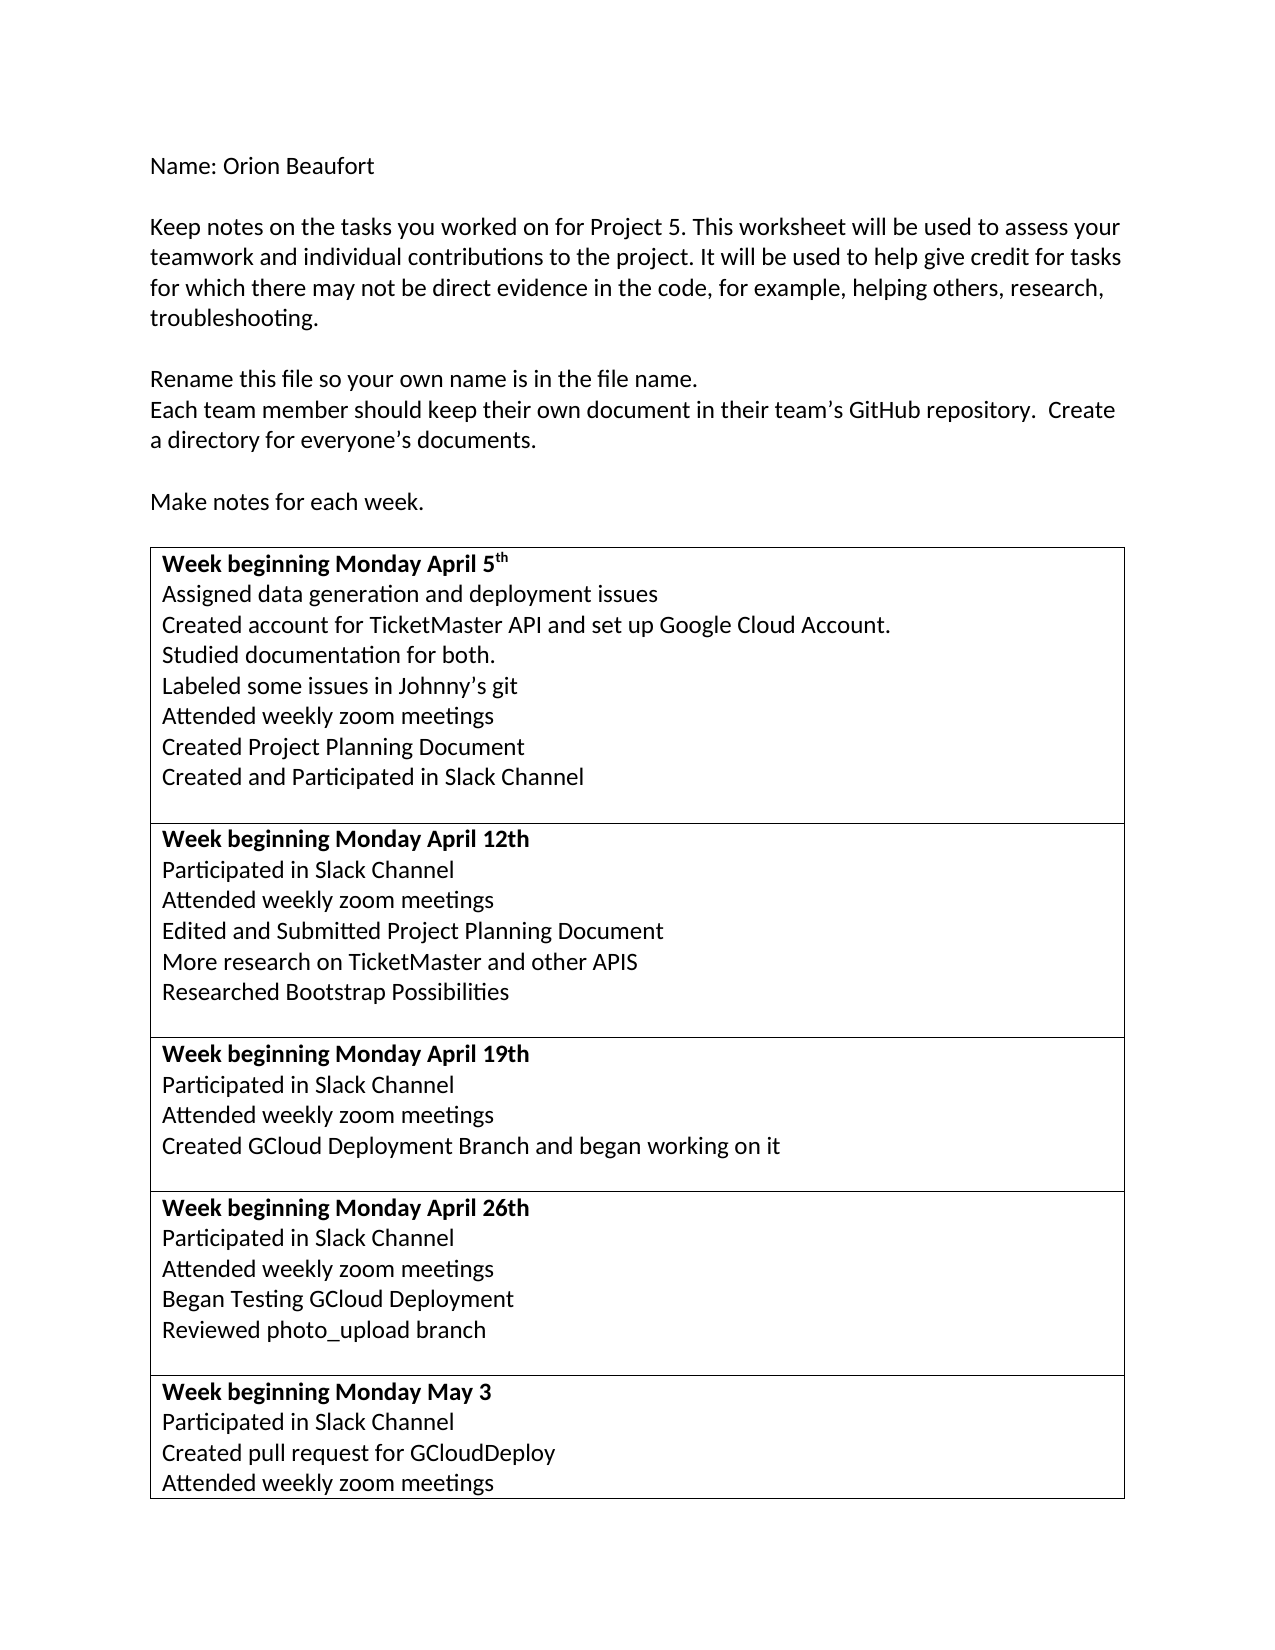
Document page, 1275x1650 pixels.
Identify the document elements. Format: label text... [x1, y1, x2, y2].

text Each team member should keep their own document in their team’s GitHub repository. Create a directory for everyone’s documents. [150, 394, 1125, 455]
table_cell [151, 1376, 1124, 1498]
text Make notes for each week. [150, 486, 1125, 516]
table_cell Week beginning Monday April 12th Participated in Slack Channel Attended weekly zoom meetings Edited and Submitted Project Planning Document More research on TicketMaster and other APIS Researched Bootstrap Possibilities [151, 824, 1124, 1037]
table_cell Week beginning Monday April 26th Participated in Slack Channel Attended weekly zoom meetings Began Testing GCloud Deployment Reviewed photo_upload branch [151, 1192, 1124, 1375]
text Rename this file so your own name is in the file name. [150, 364, 1125, 394]
table_header Week beginning Monday April 5th Assigned data generation and deployment issues Created account for TicketMaster API and set up Google Cloud Account. Studied documentation for both. Labeled some issues in Johnny’s git Attended weekly zoom meetings Created Project Planning Document Created and Participated in Slack Channel [151, 548, 1124, 822]
text Name: Orion Beaufort [150, 150, 1125, 181]
text Keep notes on the tasks you worked on for Project 5. This worksheet will be used to assess your teamwork and individual contributions to the project. It will be used to help give credit for tasks for which there may not be direct evidence in the code, for example, helping others, research, troubleshooting. [150, 211, 1125, 333]
table_cell Week beginning Monday April 19th Participated in Slack Channel Attended weekly zoom meetings Created GCloud Deployment Branch and began working on it [151, 1038, 1124, 1191]
